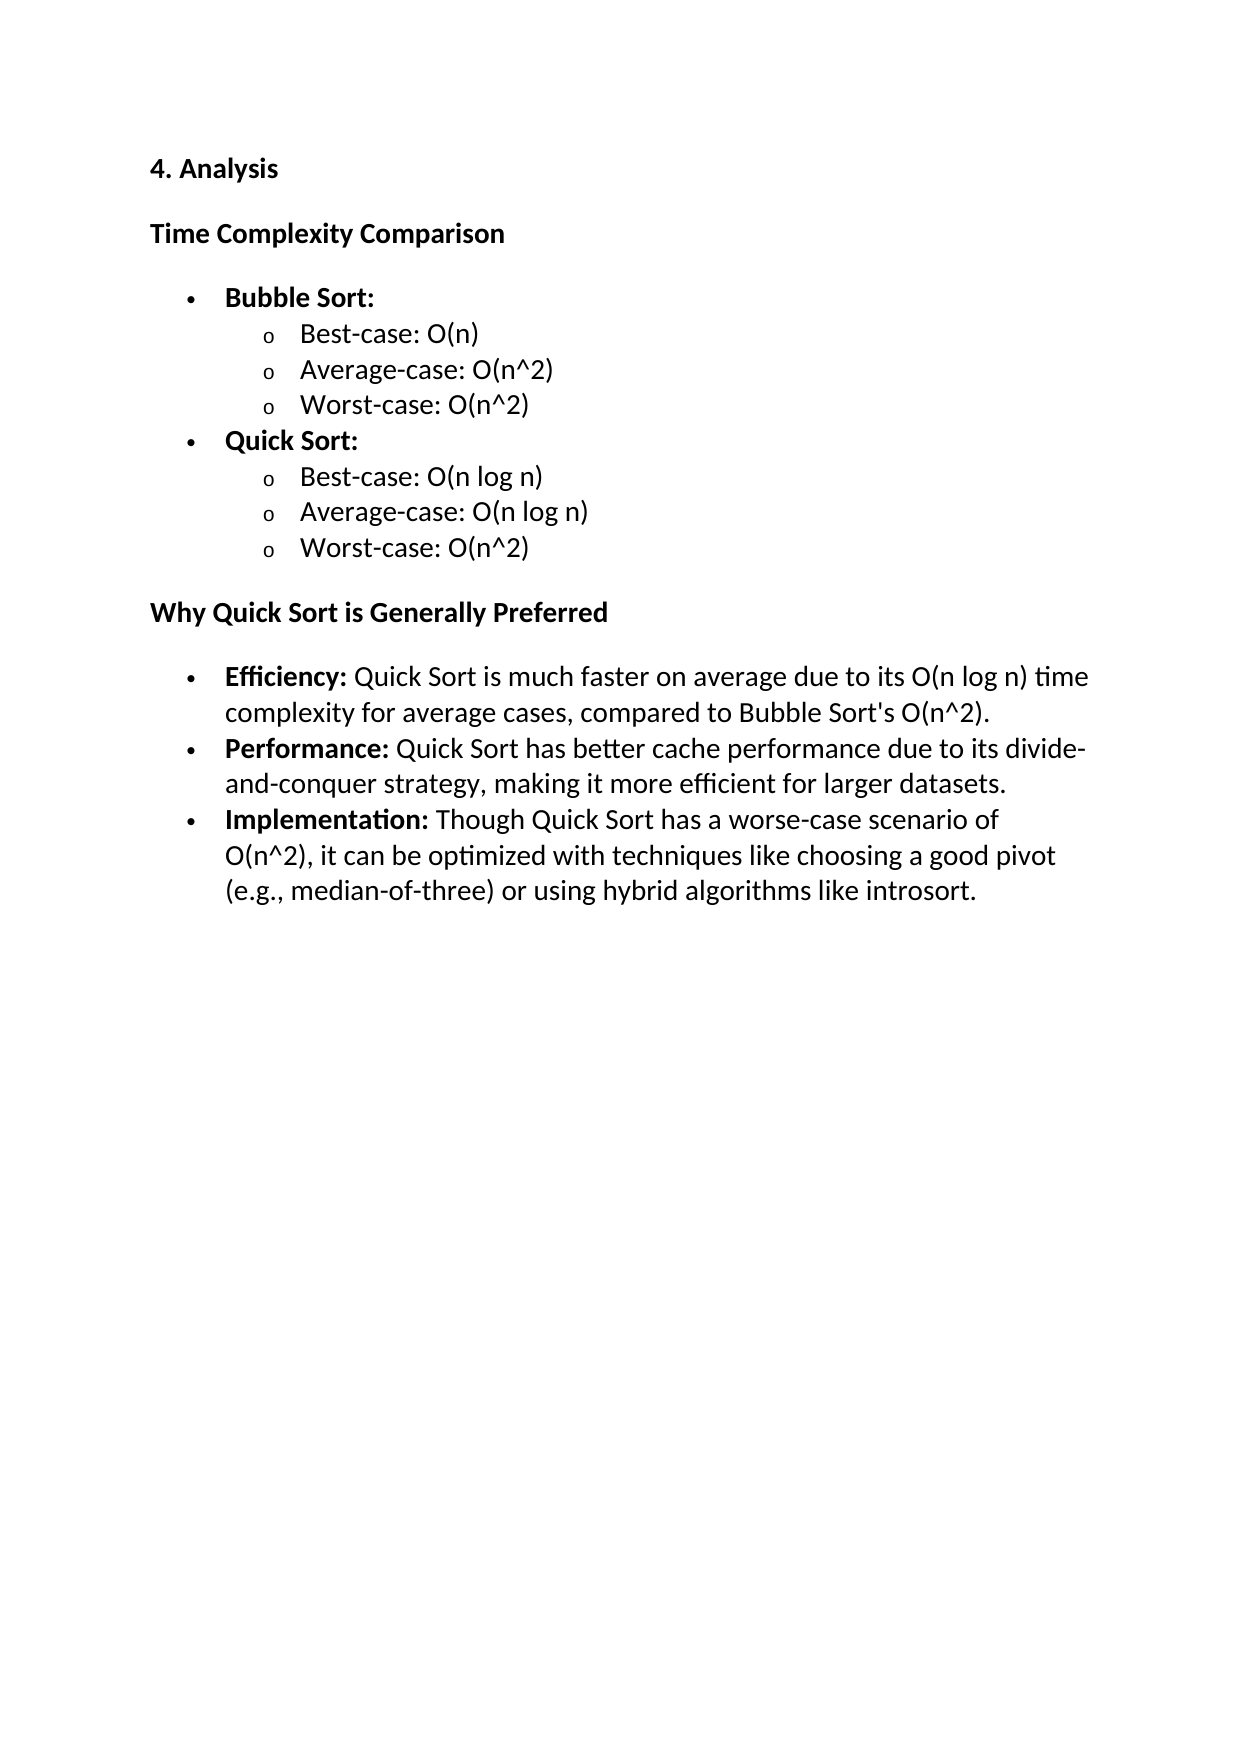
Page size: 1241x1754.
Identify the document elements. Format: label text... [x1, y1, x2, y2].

text Why Quick Sort is Generally Preferred [150, 594, 1090, 629]
list Average-case: O(n^2) [262, 351, 1090, 386]
list Worst-case: O(n^2) [262, 529, 1090, 564]
list Bubble Sort: [187, 279, 1090, 315]
list Implementation: Though Quick Sort has a worse-case scenario of O(n^2), it can be optimized with techniques like choosing a good pivot (e.g., median-of-three) or using hybrid algorithms like introsort. [187, 801, 1090, 908]
list Performance: Quick Sort has better cache performance due to its divide-and-conquer strategy, making it more efficient for larger datasets. [187, 730, 1090, 801]
list Worst-case: O(n^2) [262, 386, 1090, 422]
list Best-case: O(n) [262, 315, 1090, 351]
list Efficiency: Quick Sort is much faster on average due to its O(n log n) time complexity for average cases, compared to Bubble Sort's O(n^2). [187, 658, 1090, 730]
text Time Complexity Comparison [150, 215, 1090, 250]
text 4. Analysis [150, 150, 1090, 186]
list Average-case: O(n log n) [262, 493, 1090, 529]
list Best-case: O(n log n) [262, 458, 1090, 493]
list Quick Sort: [187, 422, 1090, 458]
